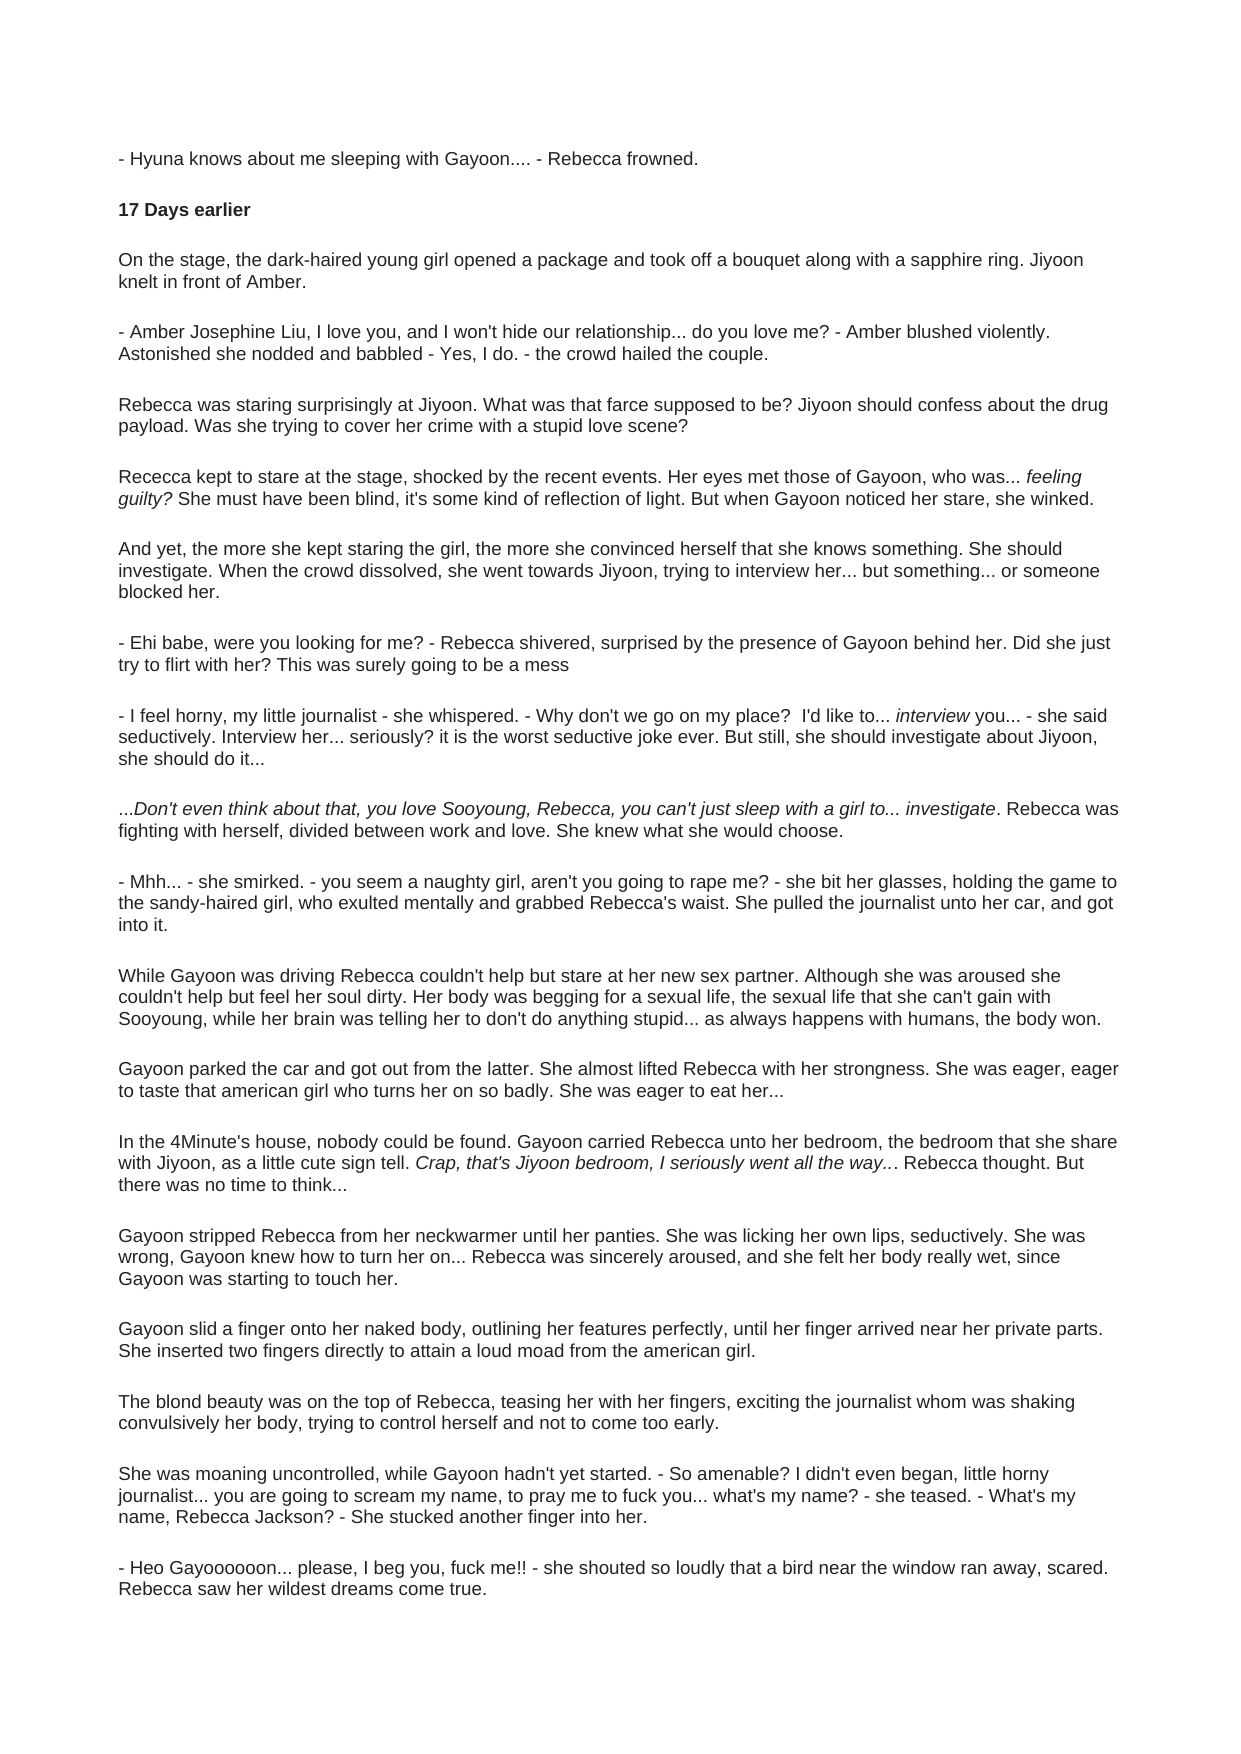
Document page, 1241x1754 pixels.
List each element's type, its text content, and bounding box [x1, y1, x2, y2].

text She was moaning uncontrolled, while Gayoon hadn't yet started. - So amenable? I didn't even began, little horny journalist... you are going to scream my name, to pray me to fuck you... what's my name? - she teased. - What's my name, Rebecca Jackson? - She stucked another finger into her. [118, 1463, 1122, 1527]
text 17 Days earlier [118, 198, 1122, 220]
text Rececca kept to stare at the stage, shocked by the recent events. Her eyes met those of Gayoon, who was... feeling guilty? She must have been blind, it's some kind of reflection of light. But when Gayoon noticed her stare, she winked. [118, 466, 1122, 509]
text While Gayoon was driving Rebecca couldn't help but stare at her new sex partner. Although she was aroused she couldn't help but feel her soul dirty. Her body was begging for a sexual life, the sexual life that she can't gain with Sooyoung, while her brain was telling her to don't do anything stupid... as always happens with humans, the body won. [118, 964, 1122, 1029]
text And yet, the more she kept staring the girl, the more she convinced herself that she knows something. She should investigate. When the crowd dissolved, she went towards Jiyoon, trying to interview her... but something... or someone blocked her. [118, 538, 1122, 603]
text - Heo Gayoooooon... please, I beg you, fuck me!! - she shouted so loudly that a bird near the window ran away, scared. Rebecca saw her wildest dreams come true. [118, 1557, 1122, 1600]
text The blond beauty was on the top of Rebecca, teasing her with her fingers, exciting the journalist whom was shaking convulsively her body, trying to control herself and not to come too early. [118, 1391, 1122, 1434]
text Gayoon stripped Rebecca from her neckwarmer until her panties. She was licking her own lips, seductively. She was wrong, Gayoon knew how to turn her on... Rebecca was sincerely aroused, and she felt her body really wet, since Gayoon was starting to touch her. [118, 1224, 1122, 1289]
text Gayoon parked the car and got out from the latter. She almost lifted Rebecca with her strongness. She was eager, eager to taste that american girl who turns her on so badly. She was eager to eat her... [118, 1058, 1122, 1101]
text - Amber Josephine Liu, I love you, and I won't hide our relationship... do you love me? - Amber blushed violently. Astonished she nodded and babbled - Yes, I do. - the crowd hailed the couple. [118, 321, 1122, 364]
text - Mhh... - she smirked. - you seem a naughty girl, aren't you going to rape me? - she bit her glasses, holding the game to the sandy-haired girl, who exulted mentally and grabbed Rebecca's waist. She pulled the journalist unto her car, and got into it. [118, 871, 1122, 935]
text Rebecca was staring surprisingly at Jiyoon. What was that farce supposed to be? Jiyoon should confess about the drug payload. Was she trying to cover her crime with a stupid love scene? [118, 394, 1122, 437]
text - I feel horny, my little journalist - she whispered. - Why don't we go on my place? I'd like to... interview you... - she said seductively. Interview her... seriously? it is the worst seductive joke ever. But still, she should investigate about Jiyoon, she should do it... [118, 704, 1122, 769]
text - Hyuna knows about me sleeping with Gayoon.... - Rebecca frowned. [118, 148, 1122, 169]
text On the stage, the dark-haired young girl opened a package and took off a bouquet along with a sapphire ring. Jiyoon knelt in front of Amber. [118, 249, 1122, 292]
text In the 4Minute's house, nobody could be found. Gayoon carried Rebecca unto her bedroom, the bedroom that she share with Jiyoon, as a little cute sign tell. Crap, that's Jiyoon bedroom, I seriously went all the way... Rebecca thought. But there was no time to think... [118, 1131, 1122, 1195]
text Gayoon slid a finger onto her naked body, outlining her features perfectly, until her finger arrived near her private parts. She inserted two fingers directly to attain a loud moad from the american girl. [118, 1318, 1122, 1361]
text - Ehi babe, were you looking for me? - Rebecca shivered, surprised by the presence of Gayoon behind her. Did she just try to flirt with her? This was surely going to be a mess [118, 632, 1122, 675]
text ...Don't even think about that, you love Sooyoung, Rebecca, you can't just sleep with a girl to... investigate. Rebecca was fighting with herself, divided between work and love. She knew what she would choose. [118, 798, 1122, 841]
